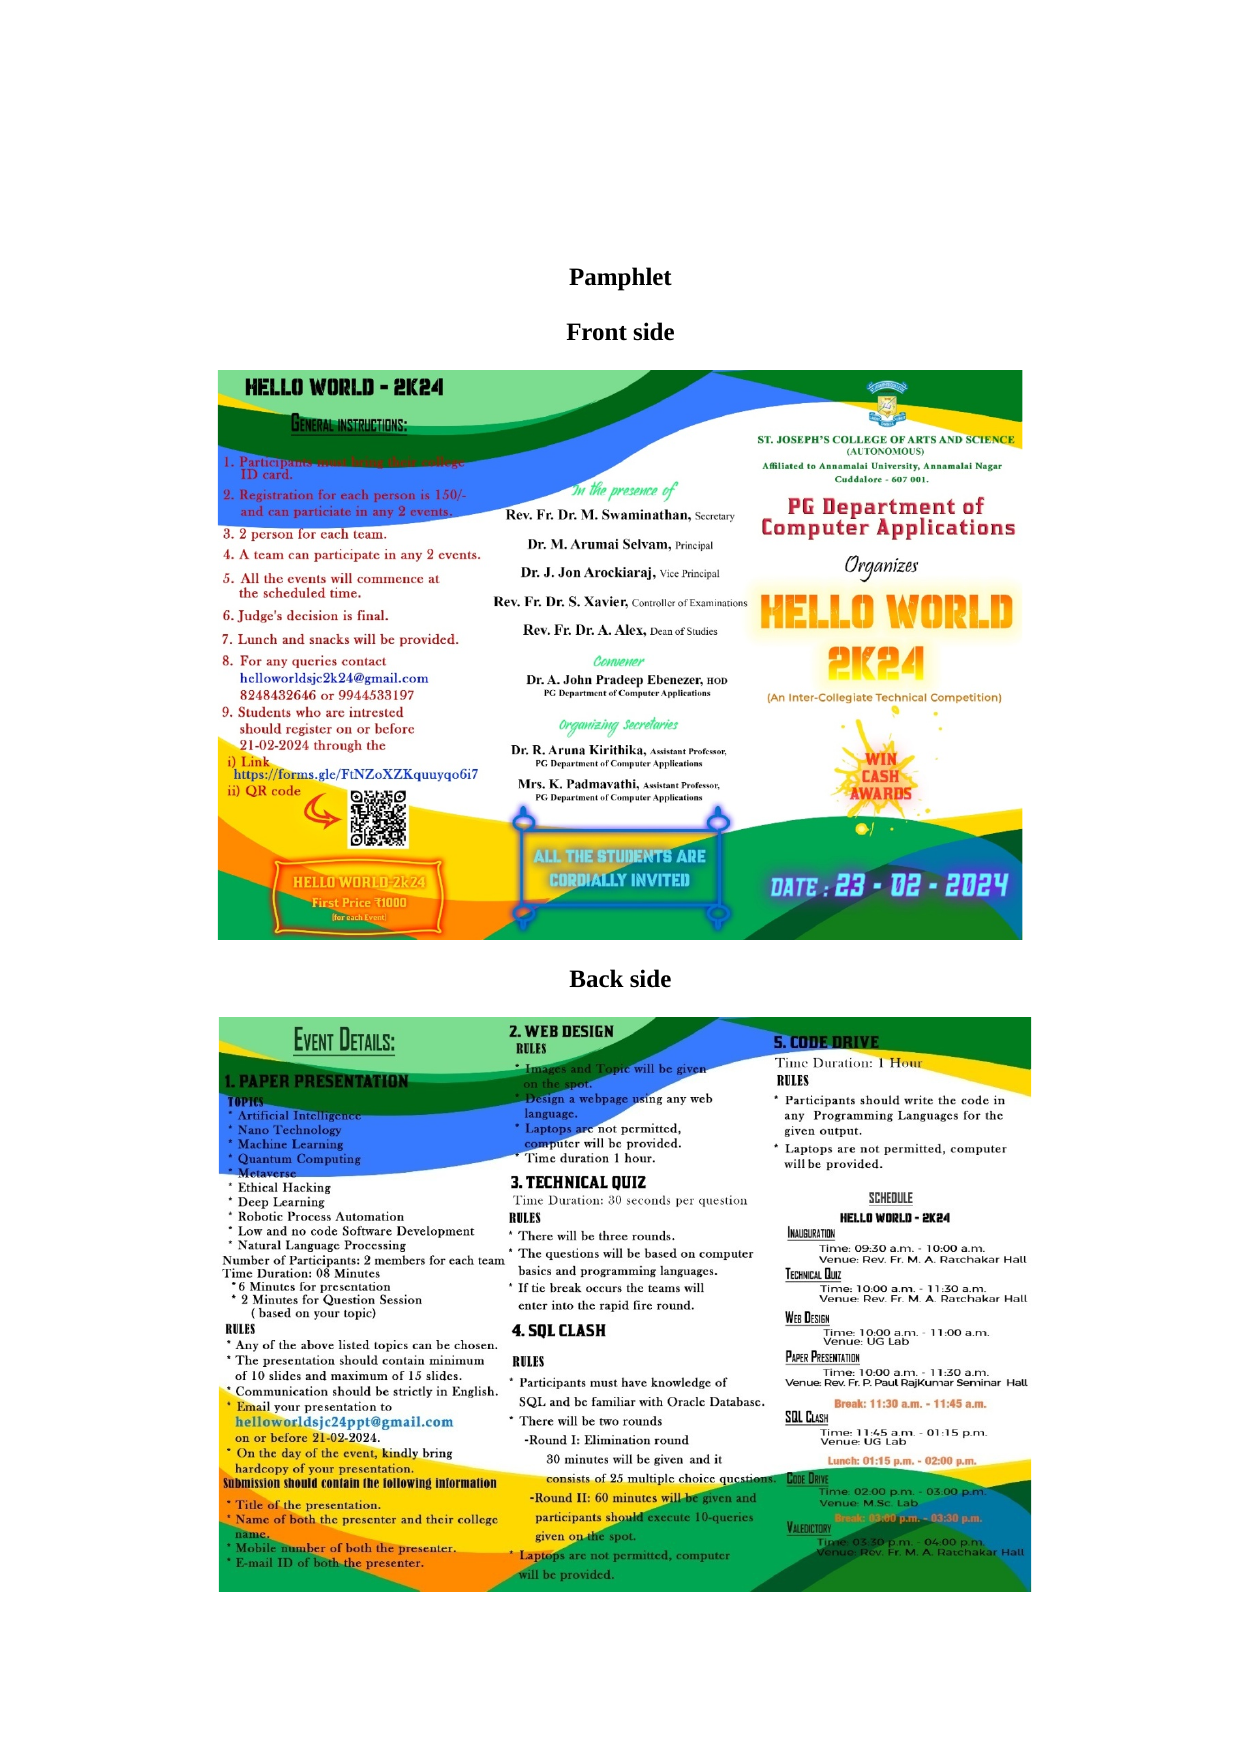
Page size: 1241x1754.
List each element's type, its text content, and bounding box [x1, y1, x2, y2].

text Back side [150, 964, 1090, 993]
text Front side [150, 317, 1090, 346]
picture [1007, 1549, 1023, 1555]
picture [217, 370, 1023, 940]
text Pamphlet [150, 262, 1090, 291]
picture [218, 1017, 1032, 1592]
